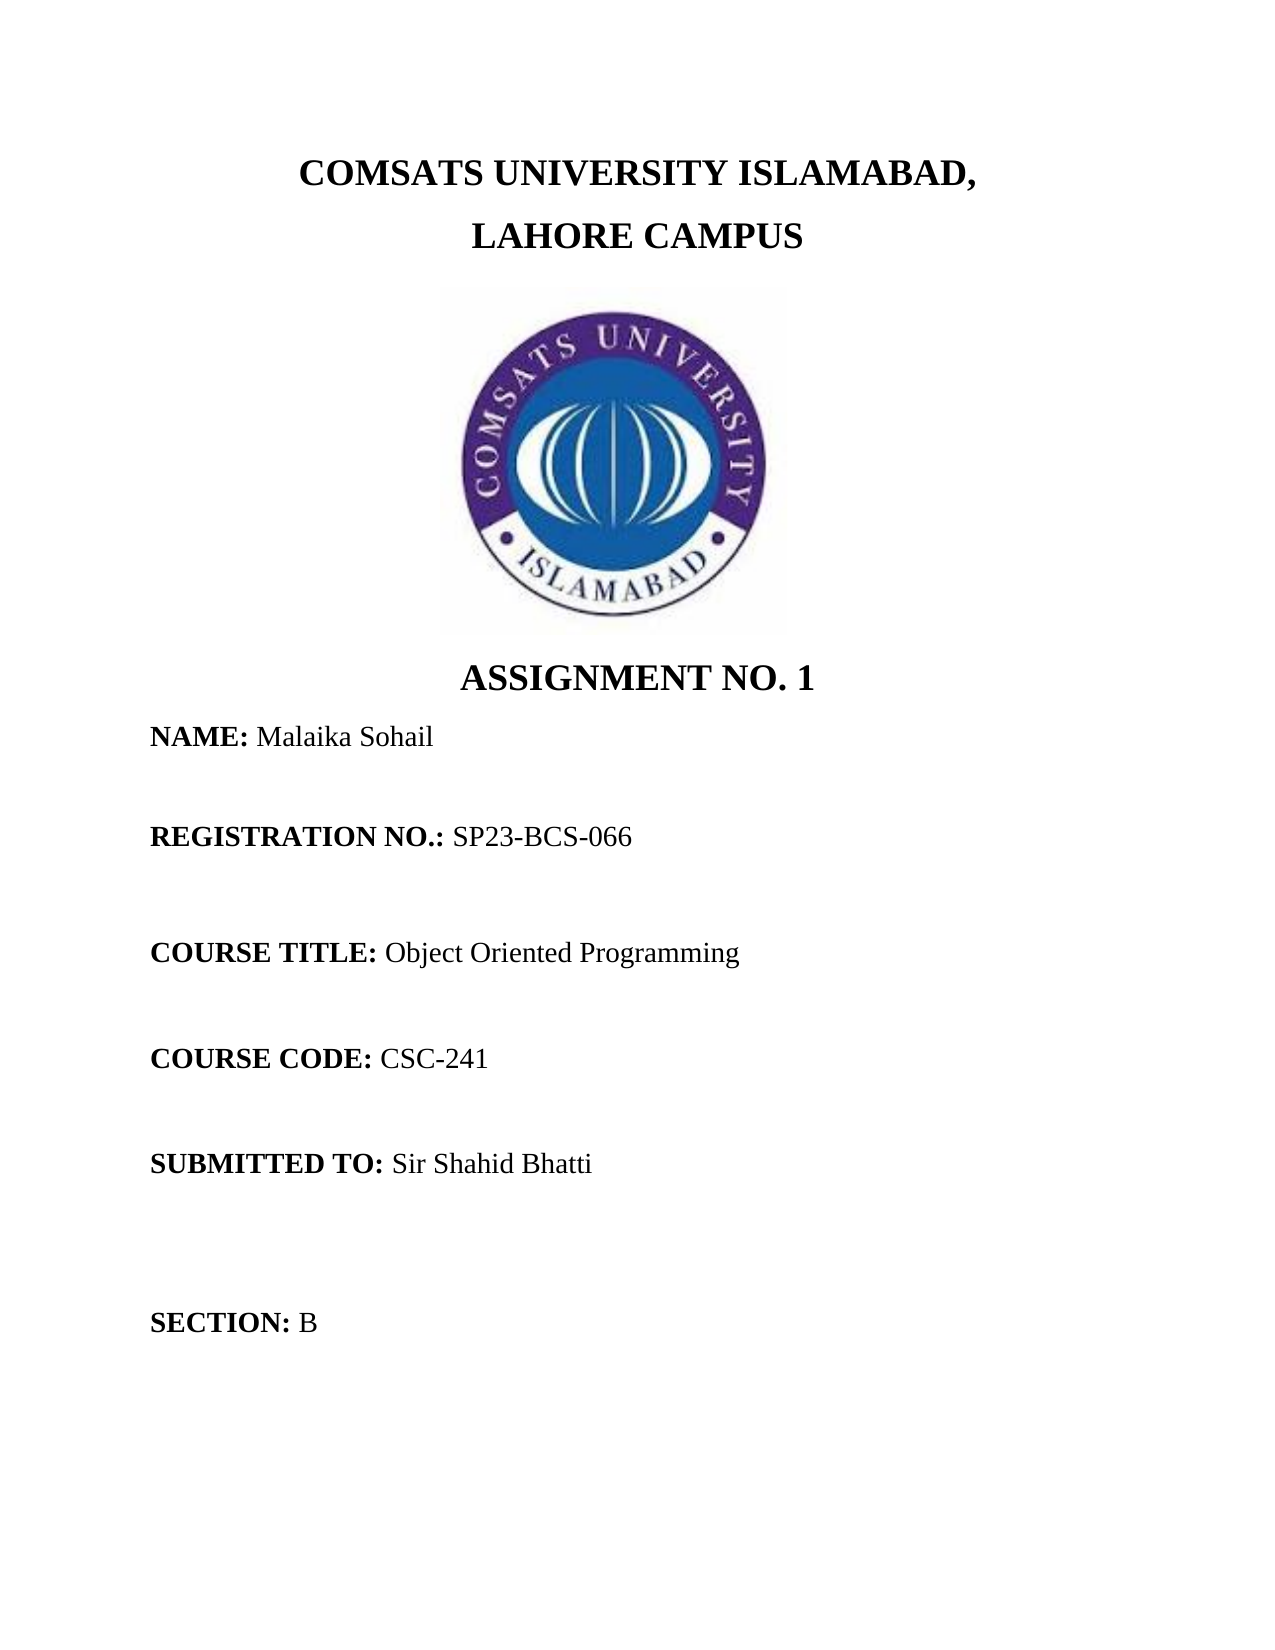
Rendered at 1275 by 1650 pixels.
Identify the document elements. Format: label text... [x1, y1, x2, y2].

text NAME: Malaika Sohail [150, 719, 1125, 753]
picture [440, 287, 788, 635]
text COURSE CODE: CSC-241 [150, 1041, 1125, 1074]
text COURSE TITLE: Object Oriented Programming [150, 935, 1125, 969]
text SUBMITTED TO: Sir Shahid Bhatti [150, 1146, 1125, 1180]
text REGISTRATION NO.: SP23-BCS-066 [150, 819, 1125, 853]
text COMSATS UNIVERSITY ISLAMABAD, [150, 150, 1125, 193]
text LAHORE CAMPUS [150, 213, 1125, 256]
text SECTION: B [150, 1305, 1125, 1338]
text ASSIGNMENT NO. 1 [150, 656, 1125, 699]
